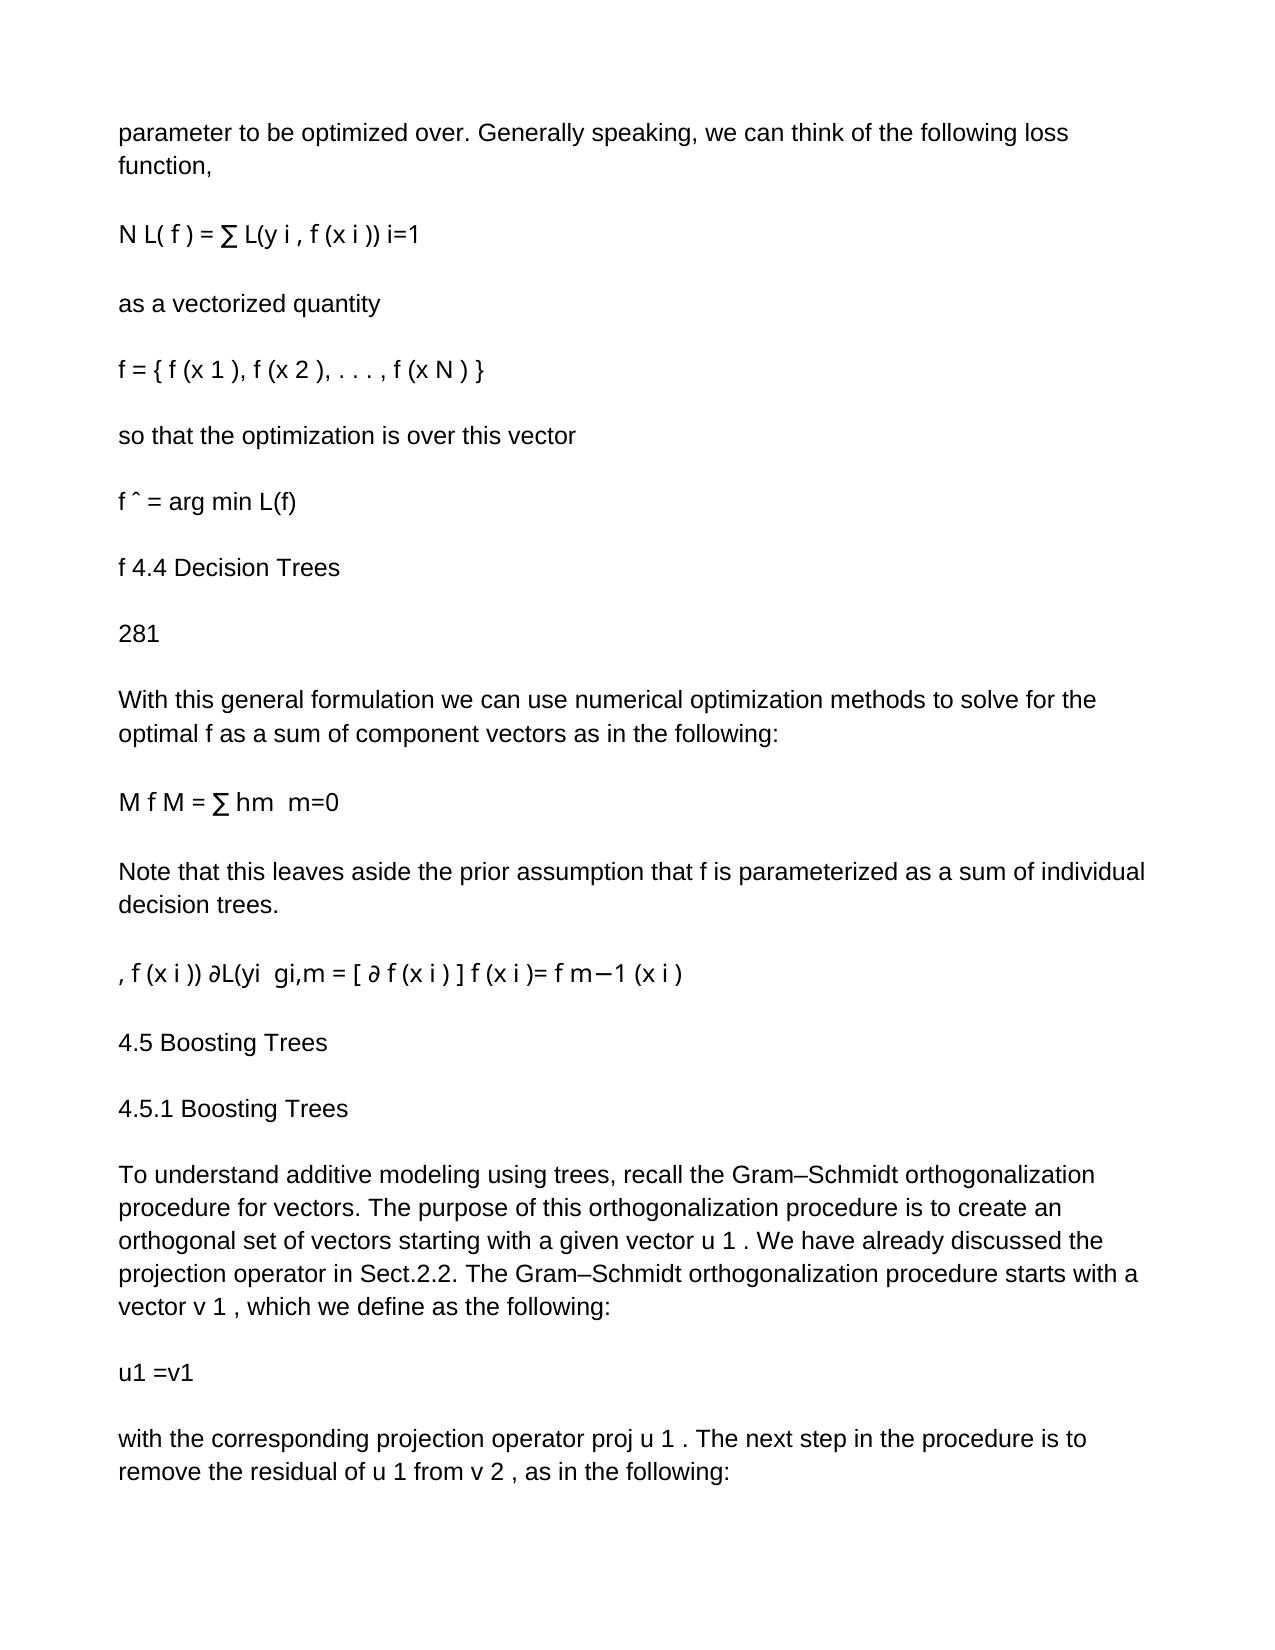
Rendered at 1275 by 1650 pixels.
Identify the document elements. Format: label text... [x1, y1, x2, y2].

text To understand additive modeling using trees, recall the Gram–Schmidt orthogonalization procedure for vectors. The purpose of this orthogonalization procedure is to create an orthogonal set of vectors starting with a given vector u 1 . We have already discussed the projection operator in Sect.2.2. The Gram–Schmidt orthogonalization procedure starts with a vector v 1 , which we deﬁne as the following: [118, 1160, 1157, 1321]
text Note that this leaves aside the prior assumption that f is parameterized as a sum of individual decision trees. [118, 857, 1157, 918]
text f = { f (x 1 ), f (x 2 ), . . . , f (x N ) } [118, 355, 1157, 384]
text f ˆ = arg min L(f) [118, 487, 1157, 516]
text with the corresponding projection operator proj u 1 . The next step in the procedure is to remove the residual of u 1 from v 2 , as in the following: [118, 1424, 1157, 1486]
text 4.5.1 Boosting Trees [118, 1094, 1157, 1123]
text 281 [118, 619, 1157, 648]
text With this general formulation we can use numerical optimization methods to solve for the optimal f as a sum of component vectors as in the following: [118, 686, 1157, 747]
text as a vectorized quantity [118, 289, 1157, 318]
text N L( f ) = ∑ L(y i , f (x i )) i=1 [118, 217, 1157, 251]
text 4.5 Boosting Trees [118, 1028, 1157, 1057]
text so that the optimization is over this vector [118, 421, 1157, 450]
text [118, 118, 1157, 180]
text , f (x i )) ∂L(yi gi,m = [ ∂ f (x i ) ] f (x i )= f m−1 (x i ) [118, 956, 1157, 990]
text f 4.4 Decision Trees [118, 553, 1157, 582]
text u1 =v1 [118, 1358, 1157, 1387]
text M f M = ∑ hm m=0 [118, 784, 1157, 819]
